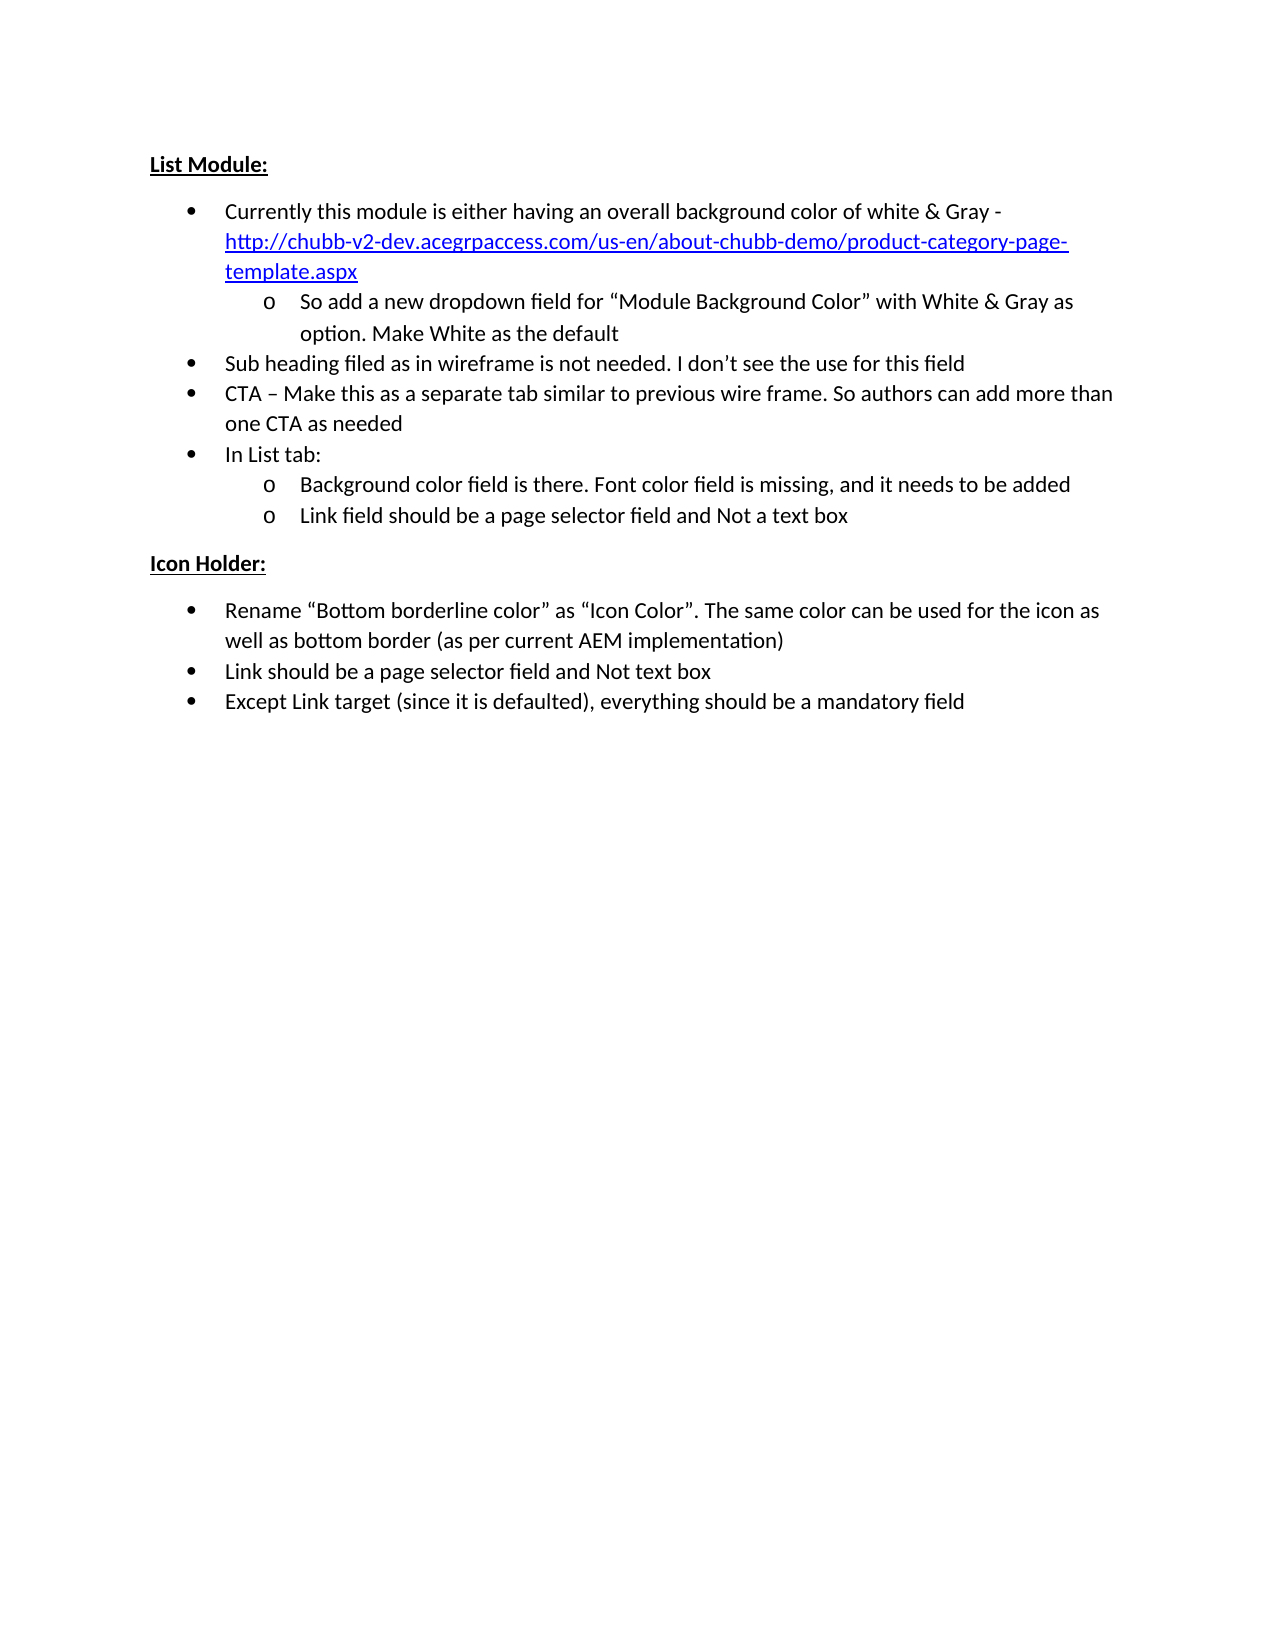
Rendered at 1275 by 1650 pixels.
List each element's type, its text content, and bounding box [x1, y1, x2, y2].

list Sub heading filed as in wireframe is not needed. I don’t see the use for this field [187, 349, 1125, 377]
list So add a new dropdown field for “Module Background Color” with White & Gray as option. Make White as the default [262, 287, 1125, 347]
list CTA – Make this as a separate tab similar to previous wire frame. So authors can add more than one CTA as needed [187, 379, 1125, 437]
list Rename “Bottom borderline color” as “Icon Color”. The same color can be used for the icon as well as bottom border (as per current AEM implementation) [187, 596, 1125, 654]
list Link field should be a page selector field and Not a text box [262, 501, 1125, 531]
list Link should be a page selector field and Not text box [187, 657, 1125, 685]
list Background color field is there. Font color field is missing, and it needs to be added [262, 470, 1125, 499]
list In List tab: [187, 440, 1125, 468]
list Except Link target (since it is defaulted), everything should be a mandatory field [187, 687, 1125, 715]
list Currently this module is either having an overall background color of white & Gray - http://chubb-v2-dev.acegrpaccess.com/us-en/about-chubb-demo/product-category-page-template.aspx [187, 197, 1125, 285]
text Icon Holder: [150, 549, 1125, 577]
text List Module: [150, 150, 1125, 178]
